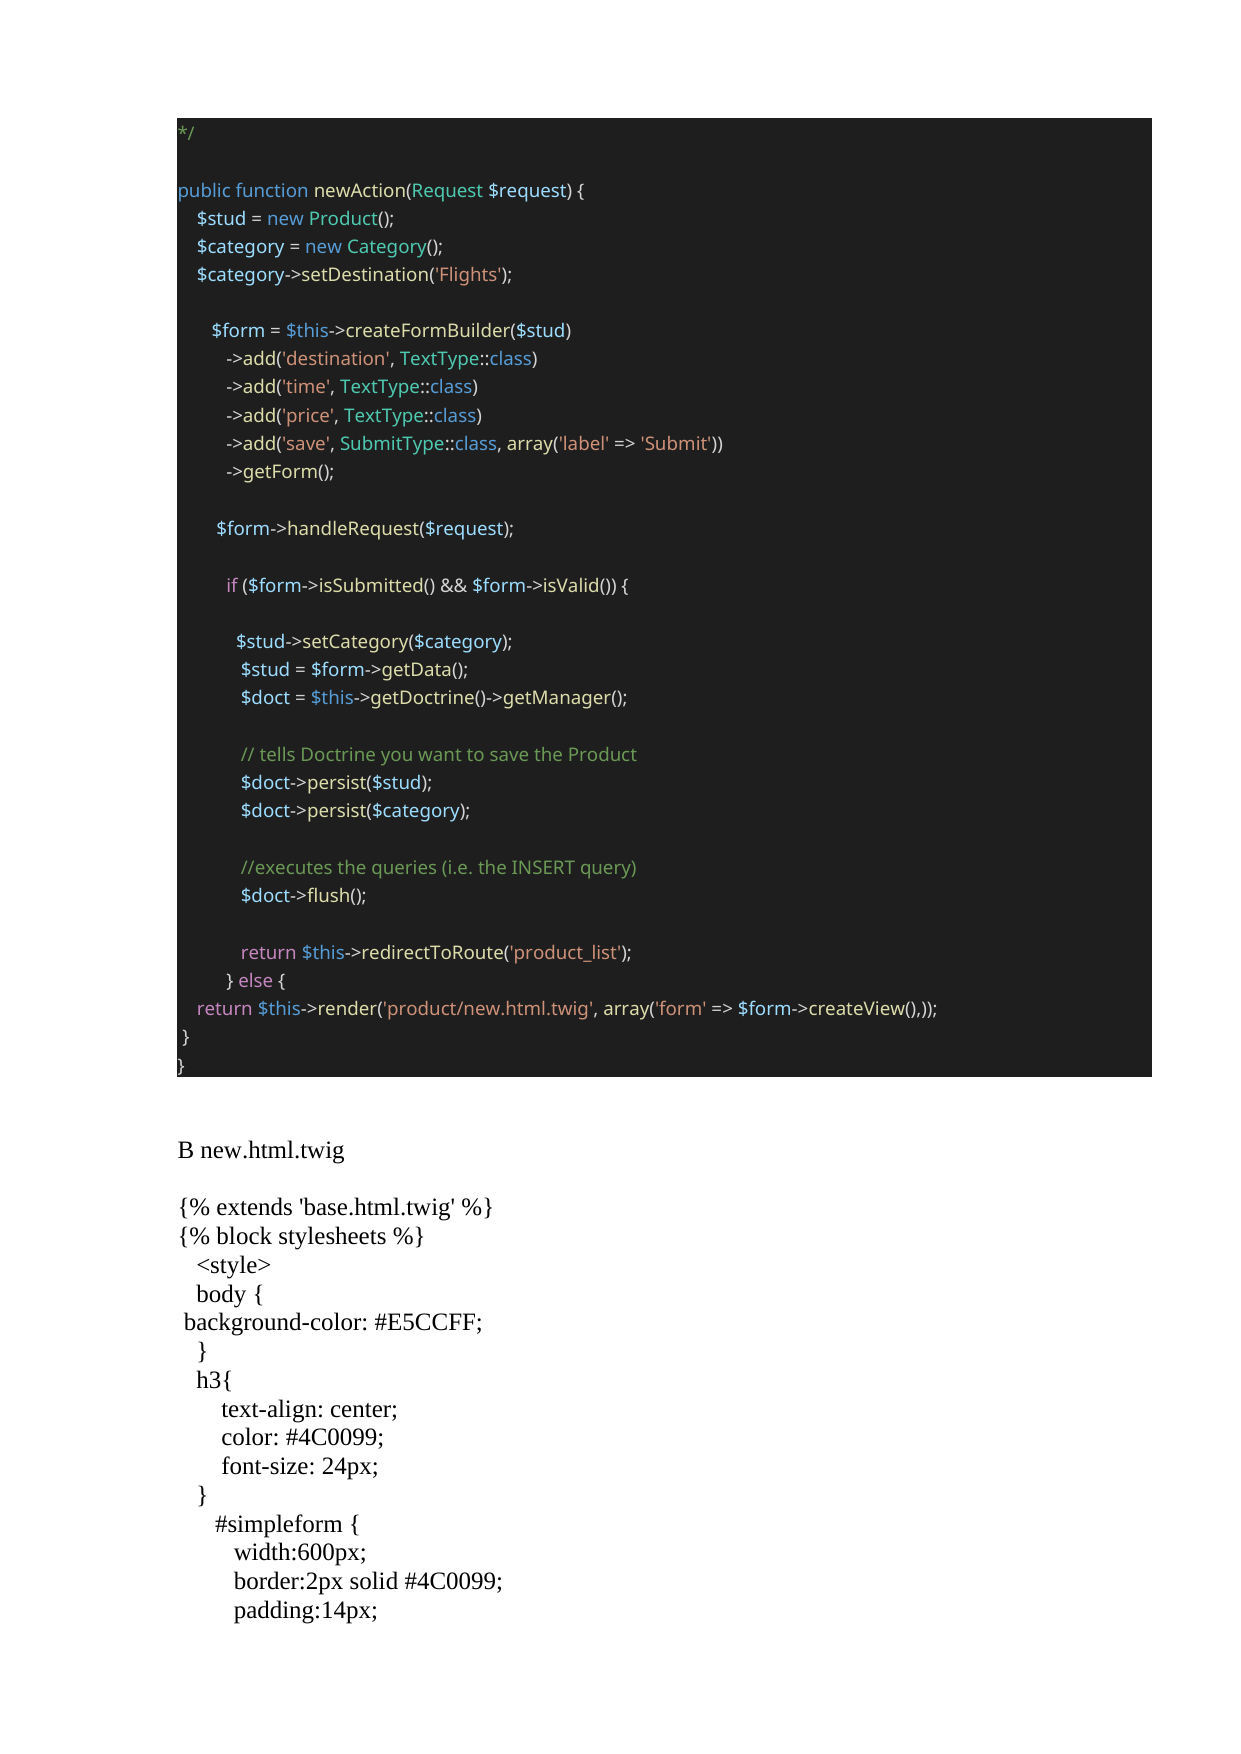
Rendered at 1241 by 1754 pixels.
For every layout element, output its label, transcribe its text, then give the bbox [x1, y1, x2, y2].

text $stud = new Product(); [177, 202, 1152, 231]
text ->getForm(); [177, 456, 1152, 484]
text ->add('time', TextType::class) [177, 371, 1152, 399]
text return $this->redirectToRoute('product_list'); [177, 937, 1152, 965]
text border:2px solid #4C0099; [177, 1566, 1152, 1595]
text $doct->flush(); [177, 880, 1152, 908]
text */ [177, 118, 1152, 146]
text width:600px; [177, 1537, 1152, 1566]
text font-size: 24px; [177, 1451, 1152, 1480]
text <style> [177, 1250, 1152, 1279]
text {% extends 'base.html.twig' %} [177, 1192, 1152, 1221]
text } [177, 1336, 1152, 1365]
text } [177, 1049, 1152, 1077]
text ->add('destination', TextType::class) [177, 343, 1152, 371]
text $category = new Category(); [177, 231, 1152, 259]
text #simpleform { [177, 1509, 1152, 1537]
text } [177, 1480, 1152, 1509]
text ->add('price', TextType::class) [177, 399, 1152, 427]
text h3{ [177, 1365, 1152, 1394]
text text-align: center; [177, 1394, 1152, 1422]
text padding:14px; [177, 1595, 1152, 1624]
text $doct->persist($stud); [177, 767, 1152, 795]
text $stud->setCategory($category); [177, 626, 1152, 654]
text $category->setDestination('Flights'); [177, 259, 1152, 287]
text } else { [177, 965, 1152, 993]
text return $this->render('product/new.html.twig', array('form' => $form->createView(),)); [177, 993, 1152, 1021]
text ->add('save', SubmitType::class, array('label' => 'Submit')) [177, 427, 1152, 456]
text $stud = $form->getData(); [177, 654, 1152, 682]
text } [177, 1021, 1152, 1049]
text {% block stylesheets %} [177, 1221, 1152, 1250]
text color: #4C0099; [177, 1422, 1152, 1451]
text body { [177, 1279, 1152, 1307]
text // tells Doctrine you want to save the Product [177, 739, 1152, 767]
text if ($form->isSubmitted() && $form->isValid()) { [177, 569, 1152, 597]
text В new.html.twig [177, 1135, 1152, 1164]
text $form->handleRequest($request); [177, 512, 1152, 541]
text //executes the queries (i.e. the INSERT query) [177, 852, 1152, 880]
text $form = $this->createFormBuilder($stud) [177, 315, 1152, 343]
text background-color: #E5CCFF; [177, 1307, 1152, 1336]
text $doct->persist($category); [177, 795, 1152, 823]
text $doct = $this->getDoctrine()->getManager(); [177, 682, 1152, 710]
text public function newAction(Request $request) { [177, 174, 1152, 202]
